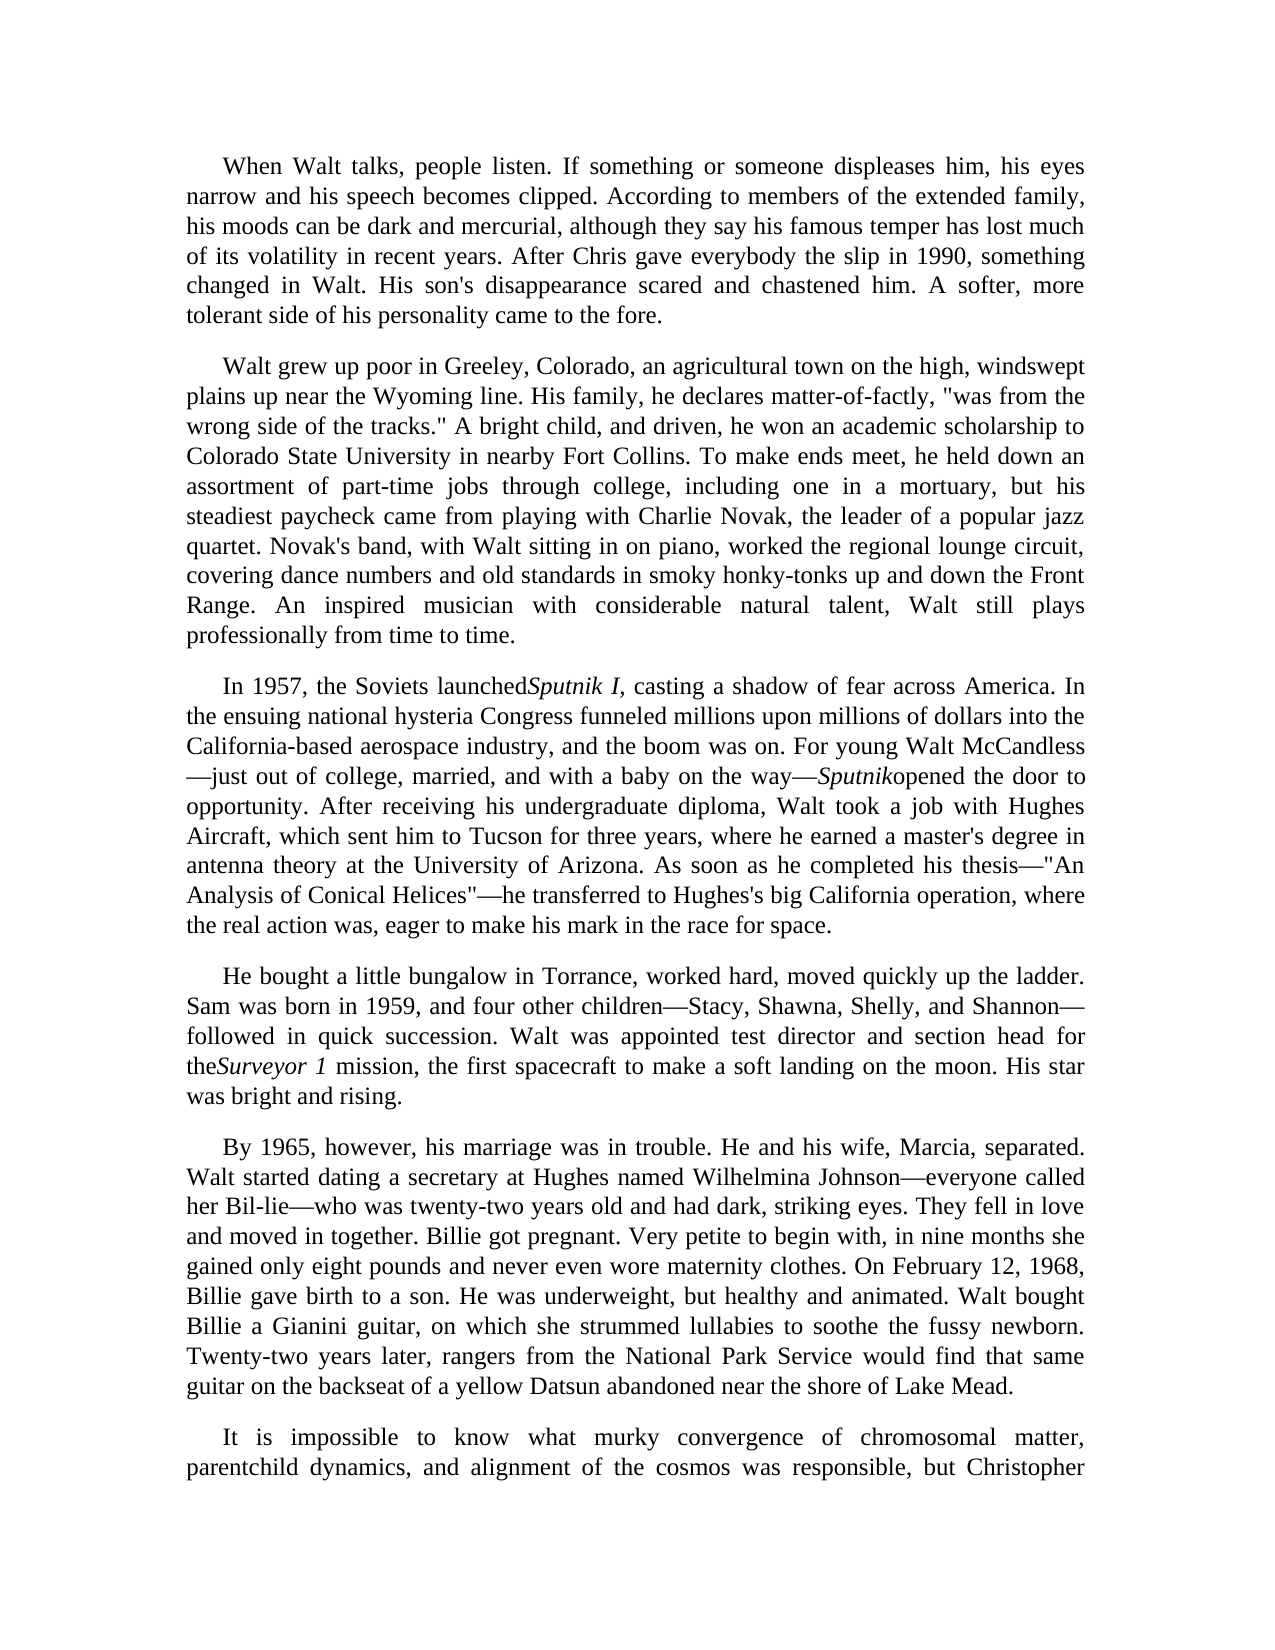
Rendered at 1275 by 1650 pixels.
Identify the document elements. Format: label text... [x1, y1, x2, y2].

text He bought a little bungalow in Torrance, worked hard, moved quickly up the ladder. Sam was born in 1959, and four other children—Stacy, Shawna, Shelly, and Shannon— followed in quick succession. Walt was appointed test director and section head for theSurveyor 1 mission, the first spacecraft to make a soft landing on the moon. His star was bright and rising. [186, 961, 1086, 1109]
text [186, 1422, 1086, 1480]
text Walt grew up poor in Greeley, Colorado, an agricultural town on the high, windswept plains up near the Wyoming line. His family, he declares matter-of-factly, "was from the wrong side of the tracks." A bright child, and driven, he won an academic scholarship to Colorado State University in nearby Fort Collins. To make ends meet, he held down an assortment of part-time jobs through college, including one in a mortuary, but his steadiest paycheck came from playing with Charlie Novak, the leader of a popular jazz quartet. Novak's band, with Walt sitting in on piano, worked the regional lounge circuit, covering dance numbers and old standards in smoky honky-tonks up and down the Front Range. An inspired musician with considerable natural talent, Walt still plays professionally from time to time. [186, 351, 1086, 649]
text By 1965, however, his marriage was in trouble. He and his wife, Marcia, separated. Walt started dating a secretary at Hughes named Wilhelmina Johnson—everyone called her Bil-lie—who was twenty-two years old and had dark, striking eyes. They fell in love and moved in together. Billie got pregnant. Very petite to begin with, in nine months she gained only eight pounds and never even wore maternity clothes. On February 12, 1968, Billie gave birth to a son. He was underweight, but healthy and animated. Walt bought Billie a Gianini guitar, on which she strummed lullabies to soothe the fussy newborn. Twenty-two years later, rangers from the National Park Service would find that same guitar on the backseat of a yellow Datsun abandoned near the shore of Lake Mead. [186, 1132, 1086, 1399]
text When Walt talks, people listen. If something or someone displeases him, his eyes narrow and his speech becomes clipped. According to members of the extended family, his moods can be dark and mercurial, although they say his famous temper has lost much of its volatility in recent years. After Chris gave everybody the slip in 1990, something changed in Walt. His son's disappearance scared and chastened him. A softer, more tolerant side of his personality came to the fore. [187, 151, 1087, 329]
text In 1957, the Soviets launchedSputnik I, casting a shadow of fear across America. In the ensuing national hysteria Congress funneled millions upon millions of dollars into the California-based aerospace industry, and the boom was on. For young Walt McCandless —just out of college, married, and with a baby on the way—Sputnikopened the door to opportunity. After receiving his undergraduate diploma, Walt took a job with Hughes Aircraft, which sent him to Tucson for three years, where he earned a master's degree in antenna theory at the University of Arizona. As soon as he completed his thesis—"An Analysis of Conical Helices"—he transferred to Hughes's big California operation, where the real action was, eager to make his mark in the race for space. [186, 671, 1086, 939]
